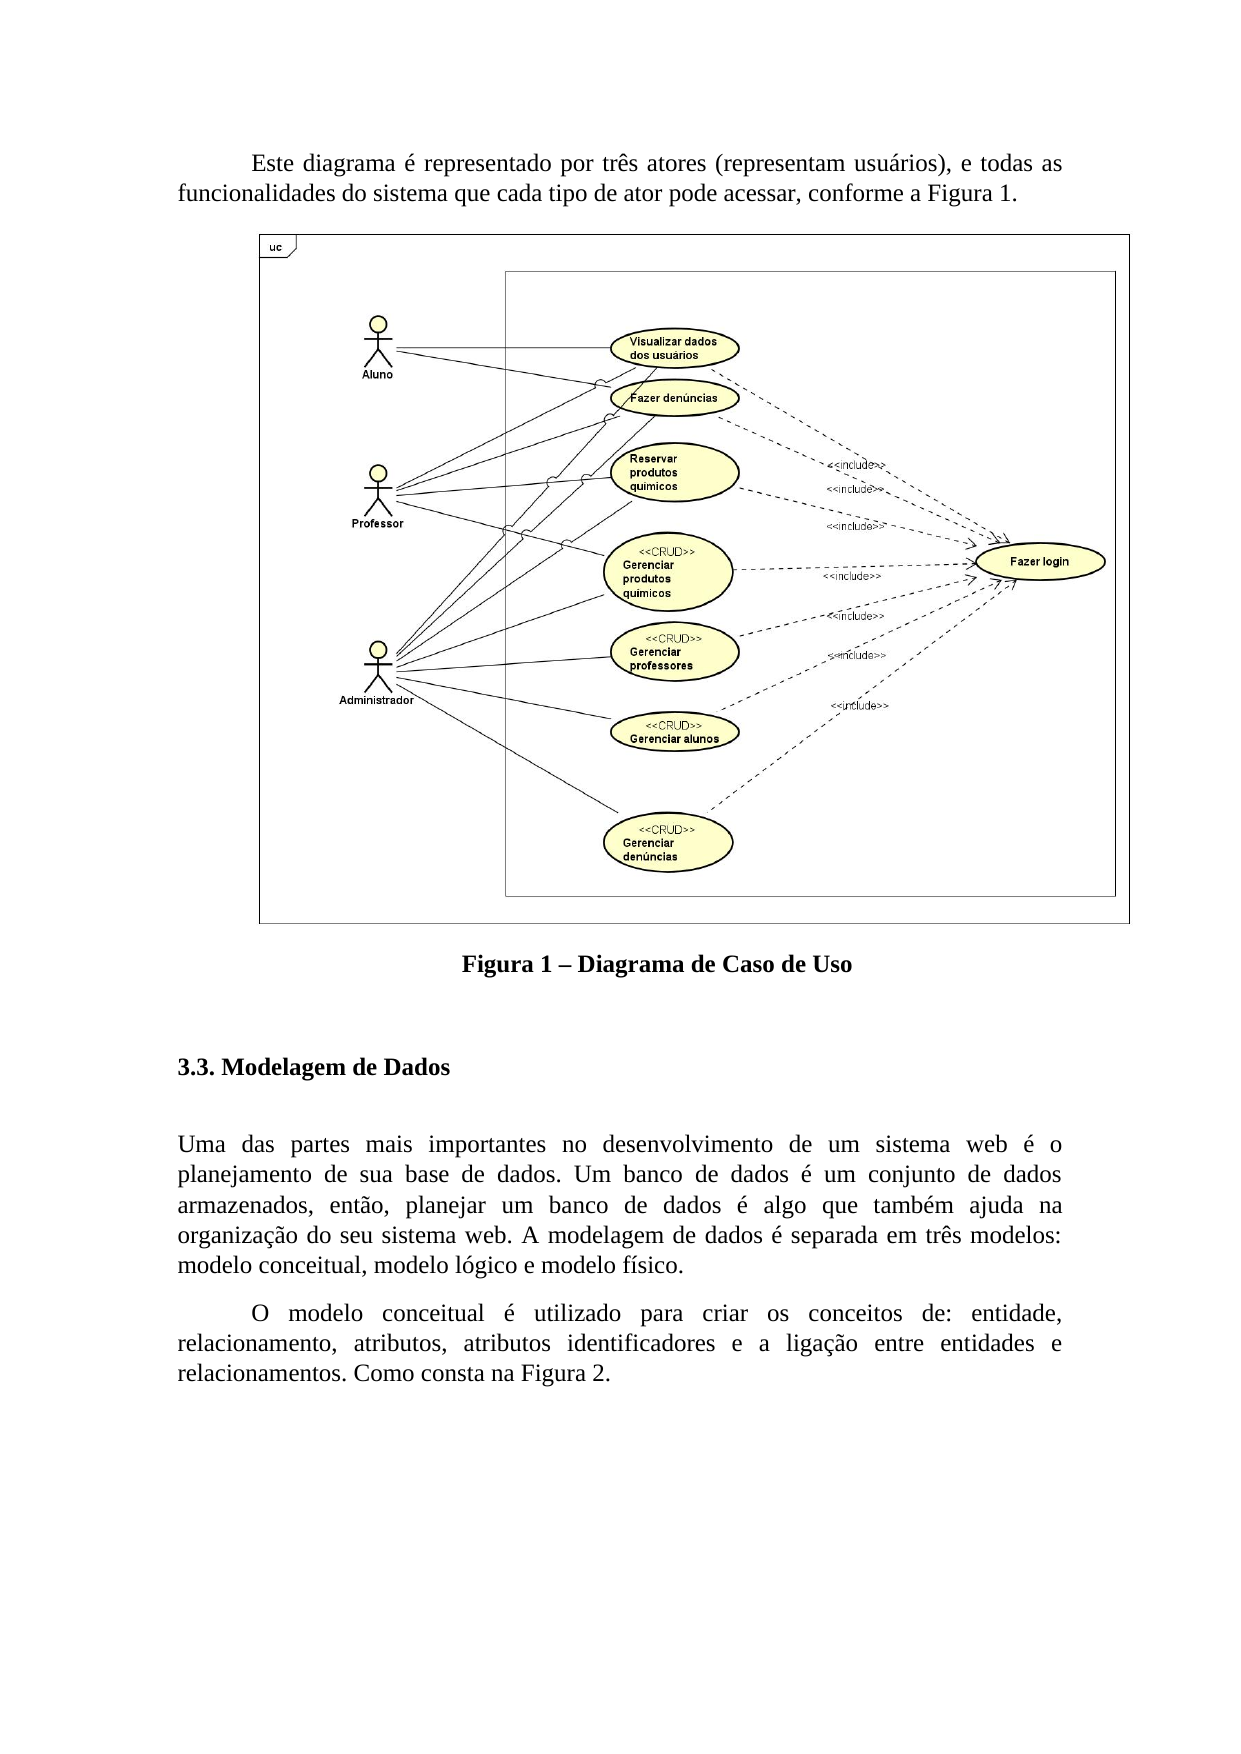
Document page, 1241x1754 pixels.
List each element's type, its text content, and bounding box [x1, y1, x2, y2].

text Uma das partes mais importantes no desenvolvimento de um sistema web é o planejamento de sua base de dados. Um banco de dados é um conjunto de dados armazenados, então, planejar um banco de dados é algo que também ajuda na organização do seu sistema web. A modelagem de dados é separada em três modelos: modelo conceitual, modelo lógico e modelo físico. [177, 1129, 1063, 1279]
text Figura 1 – Diagrama de Caso de Uso [177, 949, 1063, 978]
text O modelo conceitual é utilizado para criar os conceitos de: entidade, relacionamento, atributos, atributos identificadores e a ligação entre entidades e relacionamentos. Como consta na Figura 2. [177, 1298, 1063, 1387]
subtitle 3.3. Modelagem de Dados [177, 1052, 1063, 1081]
text Este diagrama é representado por três atores (representam usuários), e todas as funcionalidades do sistema que cada tipo de ator pode acessar, conforme a Figura 1. [177, 148, 1063, 207]
picture [251, 225, 1137, 932]
